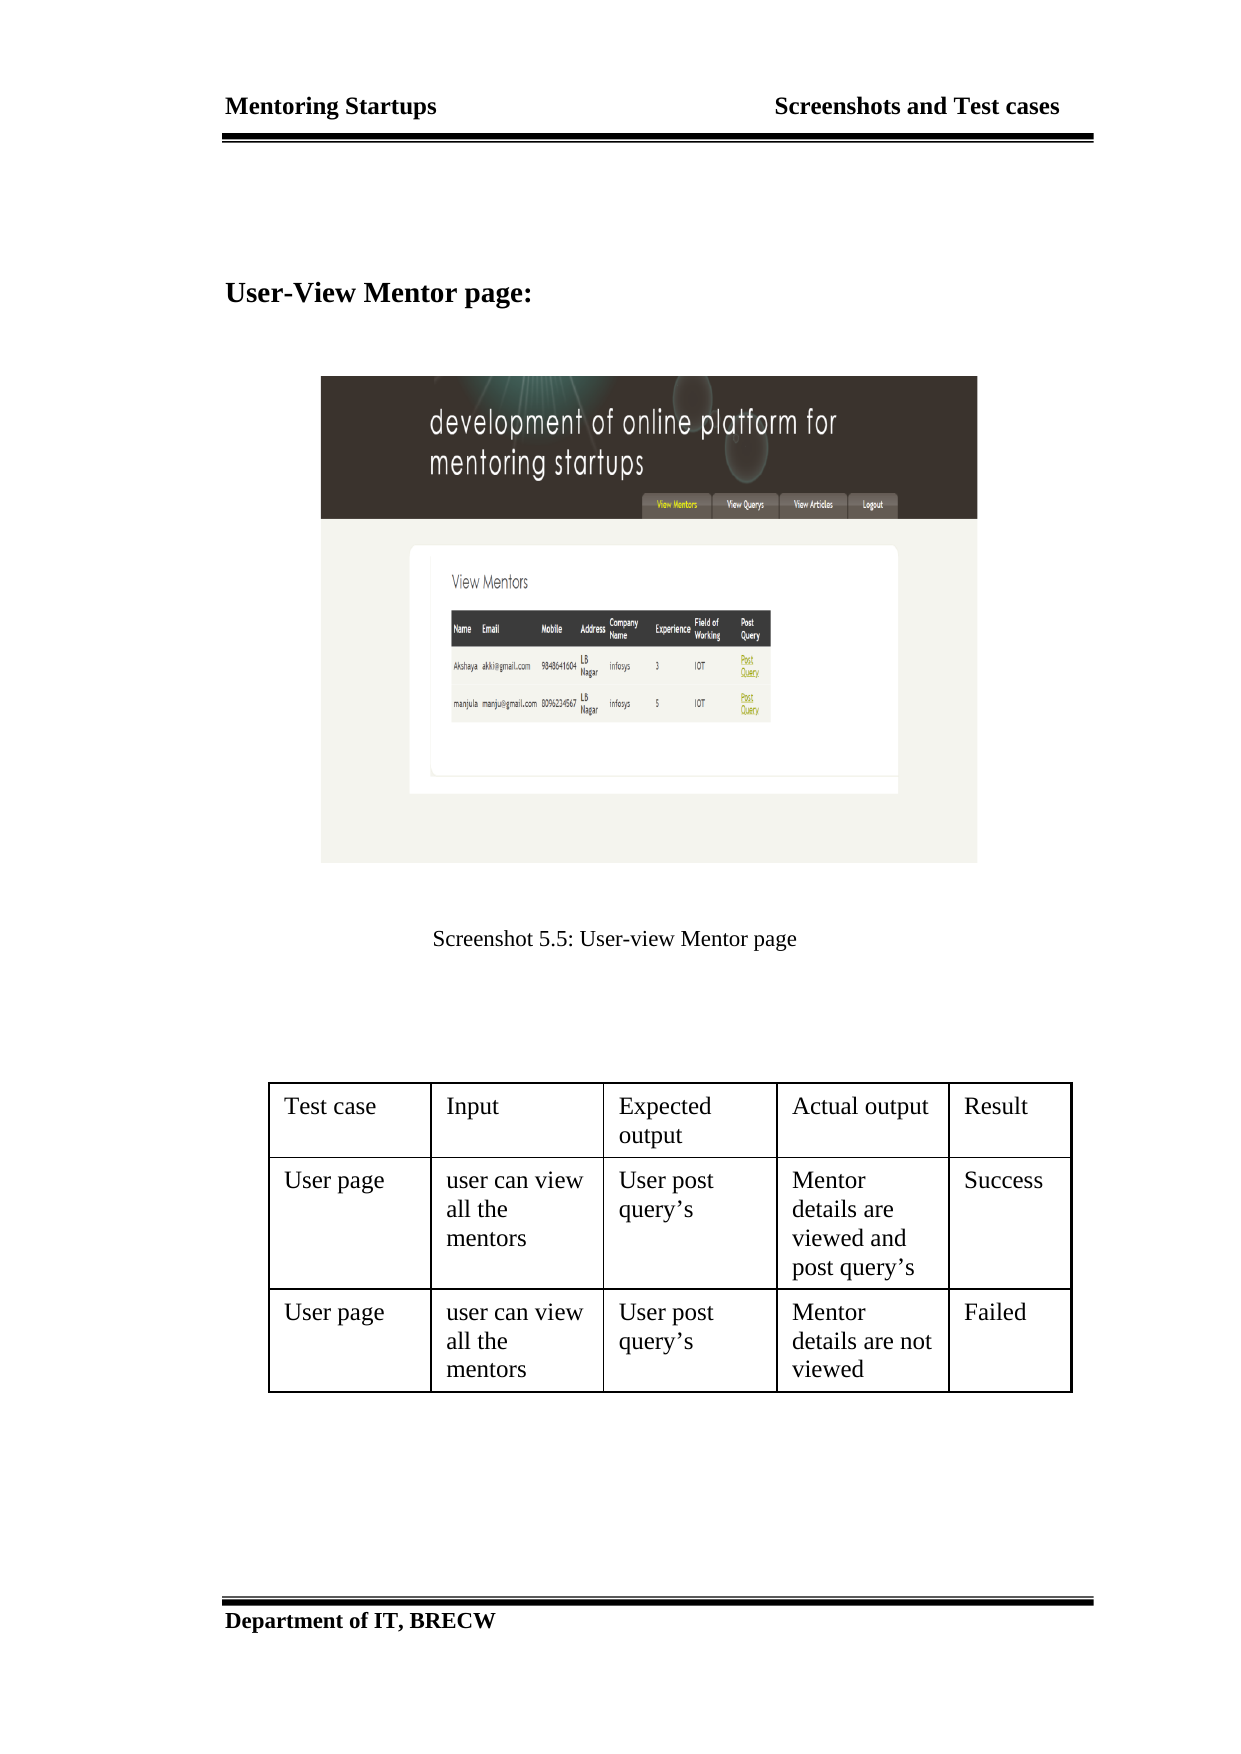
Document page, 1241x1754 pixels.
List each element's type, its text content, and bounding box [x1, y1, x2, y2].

table_cell user can view all the mentors [432, 1158, 603, 1288]
text User-View Mentor page: [225, 276, 1090, 309]
table_header Result [950, 1084, 1070, 1156]
text Screenshot 5.5: User-view Mentor page [225, 925, 1004, 951]
table_header Actual output [778, 1084, 948, 1156]
table_header Test case [270, 1084, 430, 1156]
table_cell Success [950, 1158, 1070, 1288]
table_cell User post query’s [604, 1158, 776, 1288]
table_cell Failed [950, 1290, 1070, 1391]
table_header Expected output [604, 1084, 776, 1156]
table_header Input [432, 1084, 603, 1156]
table_cell Mentor details are not viewed [778, 1290, 948, 1391]
table_cell User page [270, 1158, 430, 1288]
table_cell User post query’s [604, 1290, 776, 1391]
table_cell Mentor details are viewed and post query’s [778, 1158, 948, 1288]
table_cell User page [270, 1290, 430, 1391]
table_cell user can view all the mentors [432, 1290, 603, 1391]
picture [320, 376, 978, 863]
